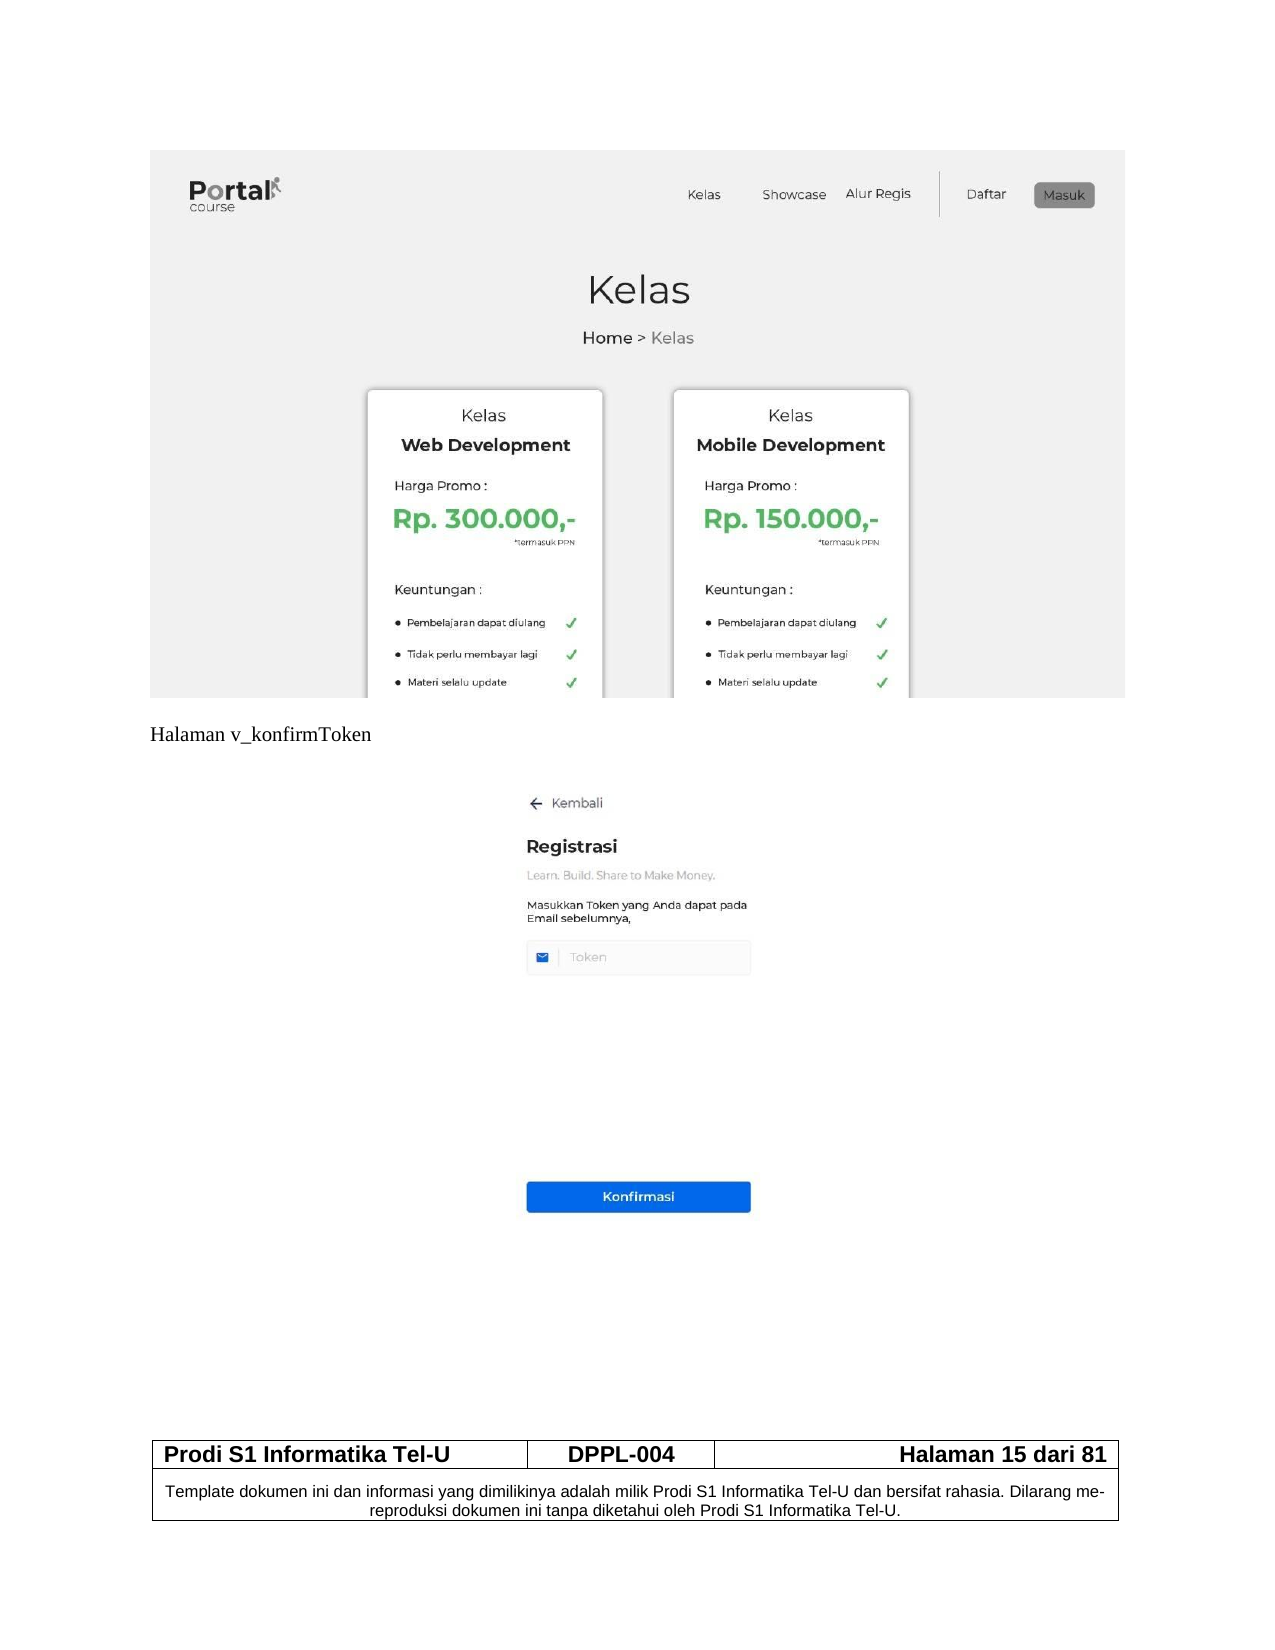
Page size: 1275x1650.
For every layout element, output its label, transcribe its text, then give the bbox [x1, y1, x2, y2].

picture [150, 150, 1125, 698]
picture [150, 746, 1125, 1294]
text Halaman v_konfirmToken [150, 722, 1125, 746]
